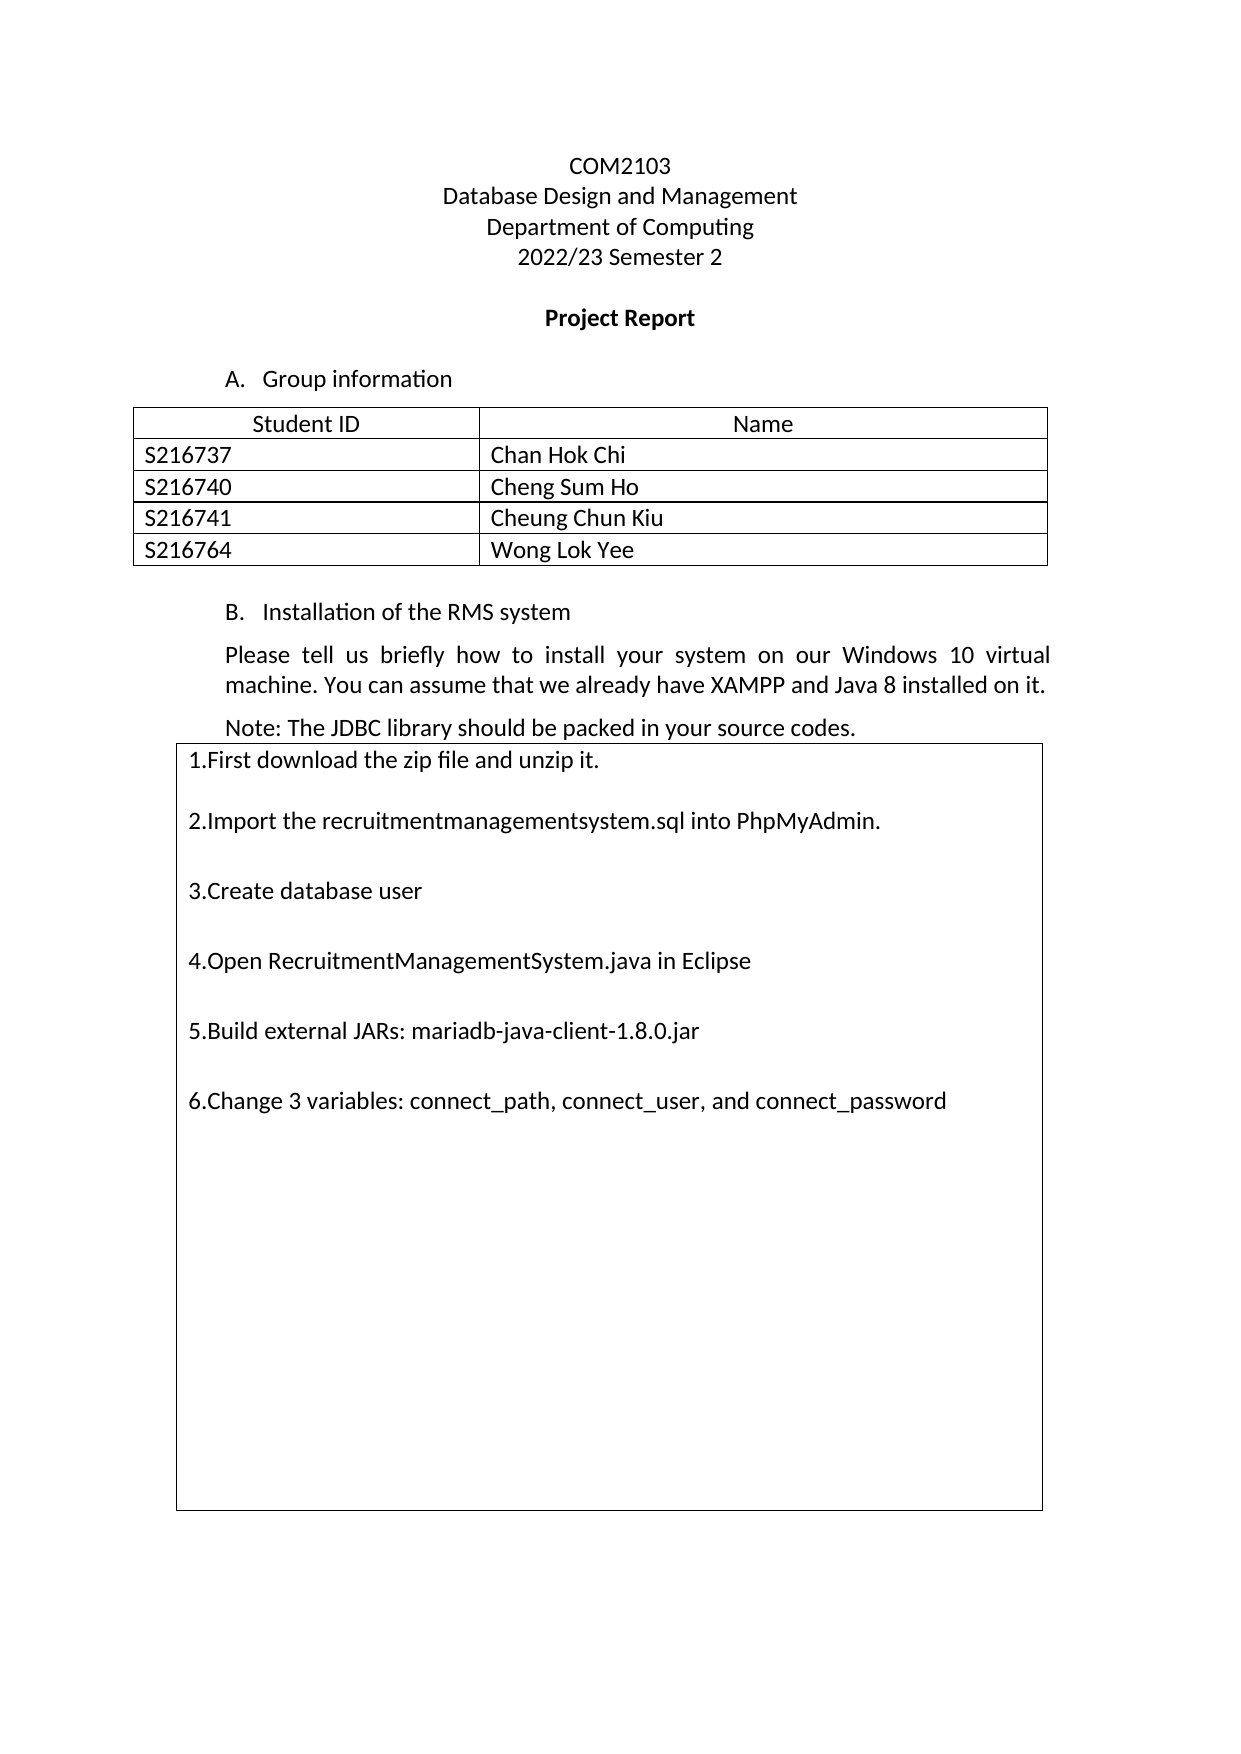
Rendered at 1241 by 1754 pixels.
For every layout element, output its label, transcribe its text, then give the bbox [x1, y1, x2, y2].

table_cell S216764 [134, 534, 479, 564]
table_header Name [480, 408, 1047, 438]
text Note: The JDBC library should be packed in your source codes. [225, 713, 1053, 743]
table_cell S216740 [134, 471, 479, 501]
table_cell S216737 [134, 439, 479, 470]
text Project Report [187, 303, 1053, 333]
table_cell Cheng Sum Ho [480, 471, 1047, 501]
text COM2103 [187, 150, 1053, 181]
table_header Student ID [134, 408, 479, 438]
table_cell Wong Lok Yee [480, 534, 1047, 564]
list Installation of the RMS system [225, 596, 1053, 627]
table_cell Cheung Chun Kiu [480, 503, 1047, 533]
table_header 1.First download the zip file and unzip it. 2.Import the recruitmentmanagementsystem.sql into PhpMyAdmin. 3.Create database user 4.Open RecruitmentManagementSystem.java in Eclipse 5.Build external JARs: mariadb-java-client-1.8.0.jar 6.Change 3 variables: connect_path, connect_user, and connect_password [177, 744, 1042, 1510]
list Group information [225, 364, 1053, 394]
table_cell Chan Hok Chi [480, 439, 1047, 470]
text Please tell us briefly how to install your system on our Windows 10 virtual machine. You can assume that we already have XAMPP and Java 8 installed on it. [225, 639, 1053, 700]
table_cell S216741 [134, 503, 479, 533]
text Department of Computing [187, 211, 1053, 242]
text Database Design and Management [187, 181, 1053, 211]
text 2022/23 Semester 2 [187, 242, 1053, 272]
